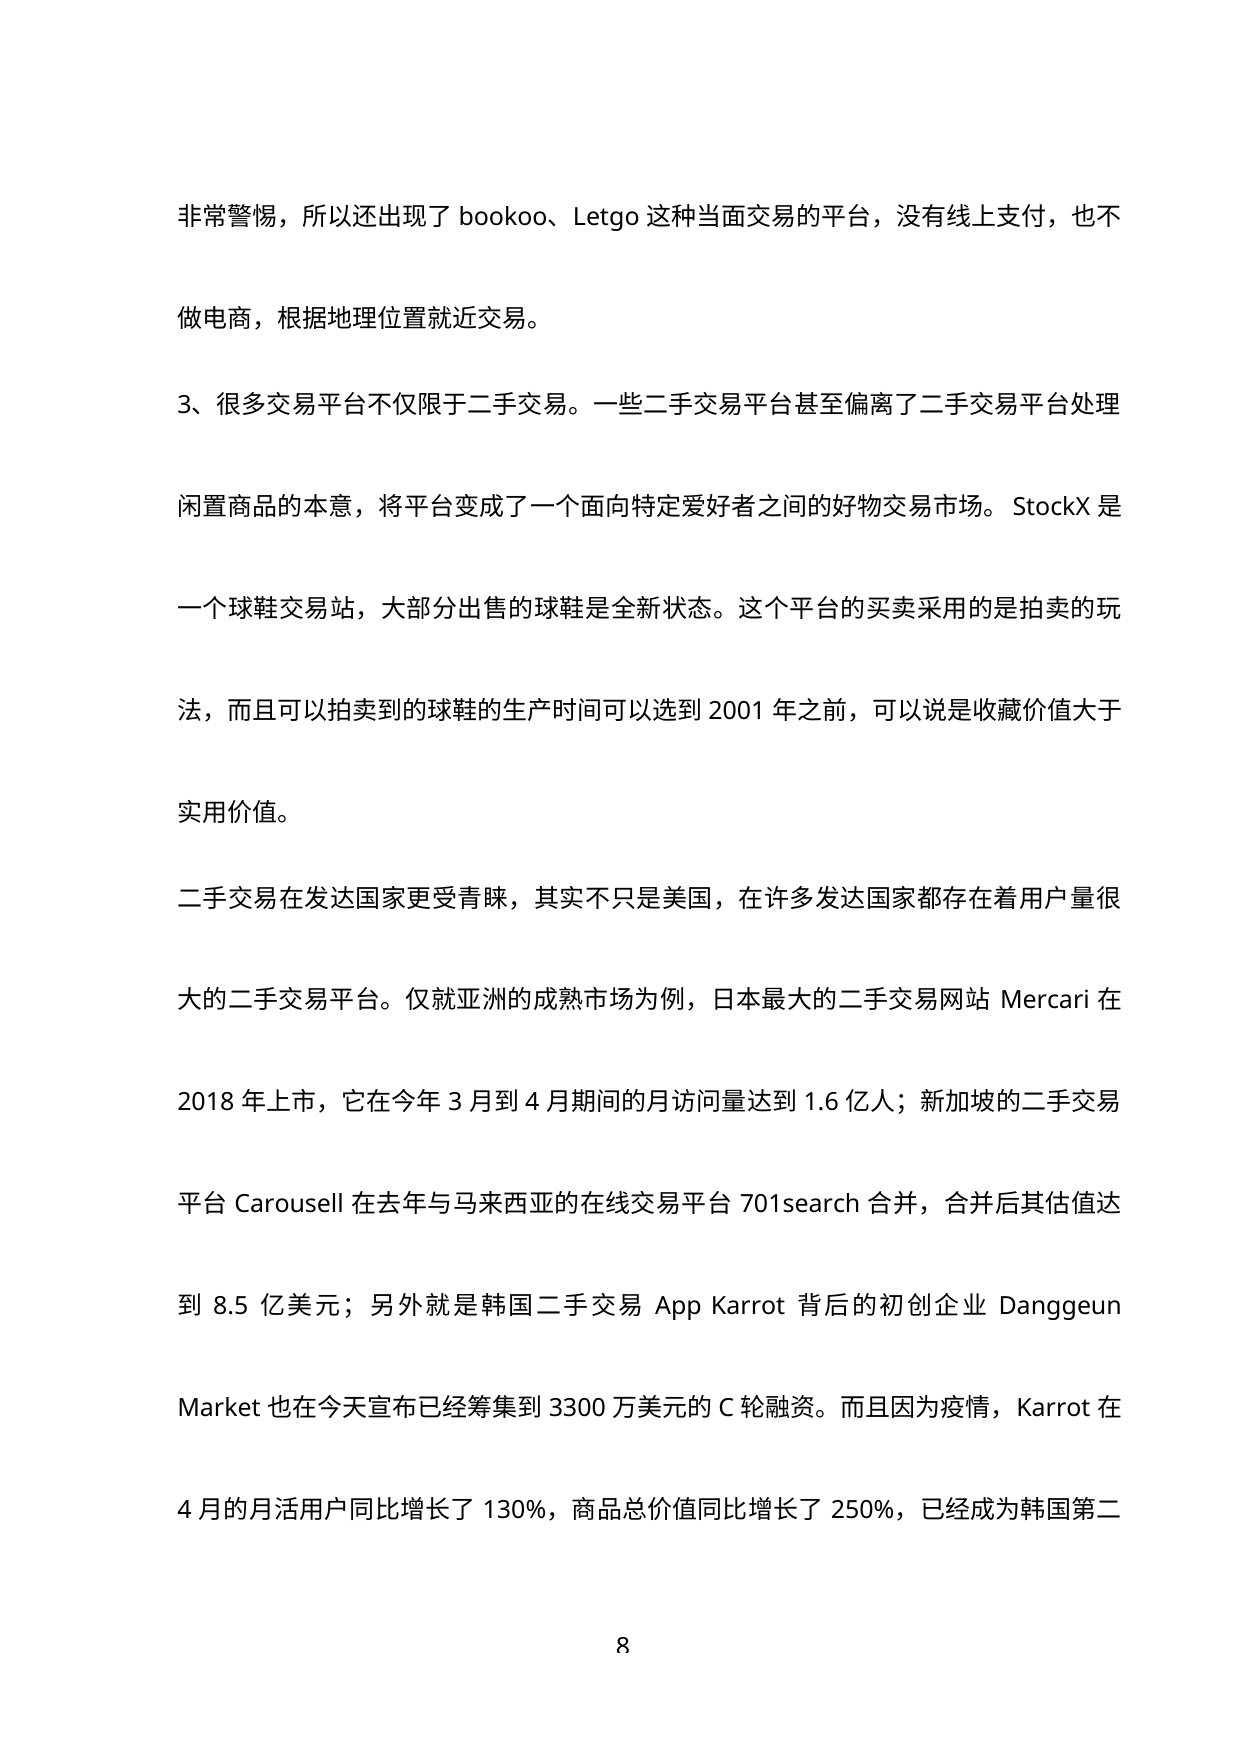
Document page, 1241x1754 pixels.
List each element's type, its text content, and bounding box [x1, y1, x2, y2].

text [177, 862, 1122, 1541]
text 3、很多交易平台不仅限于二手交易。一些二手交易平台甚至偏离了二手交易平台处理闲置商品的本意，将平台变成了一个面向特定爱好者之间的好物交易市场。StockX 是一个球鞋交易站，大部分出售的球鞋是全新状态。这个平台的买卖采用的是拍卖的玩法，而且可以拍卖到的球鞋的生产时间可以选到 2001 年之前，可以说是收藏价值大于实用价值。 [177, 369, 1122, 844]
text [177, 181, 1122, 351]
